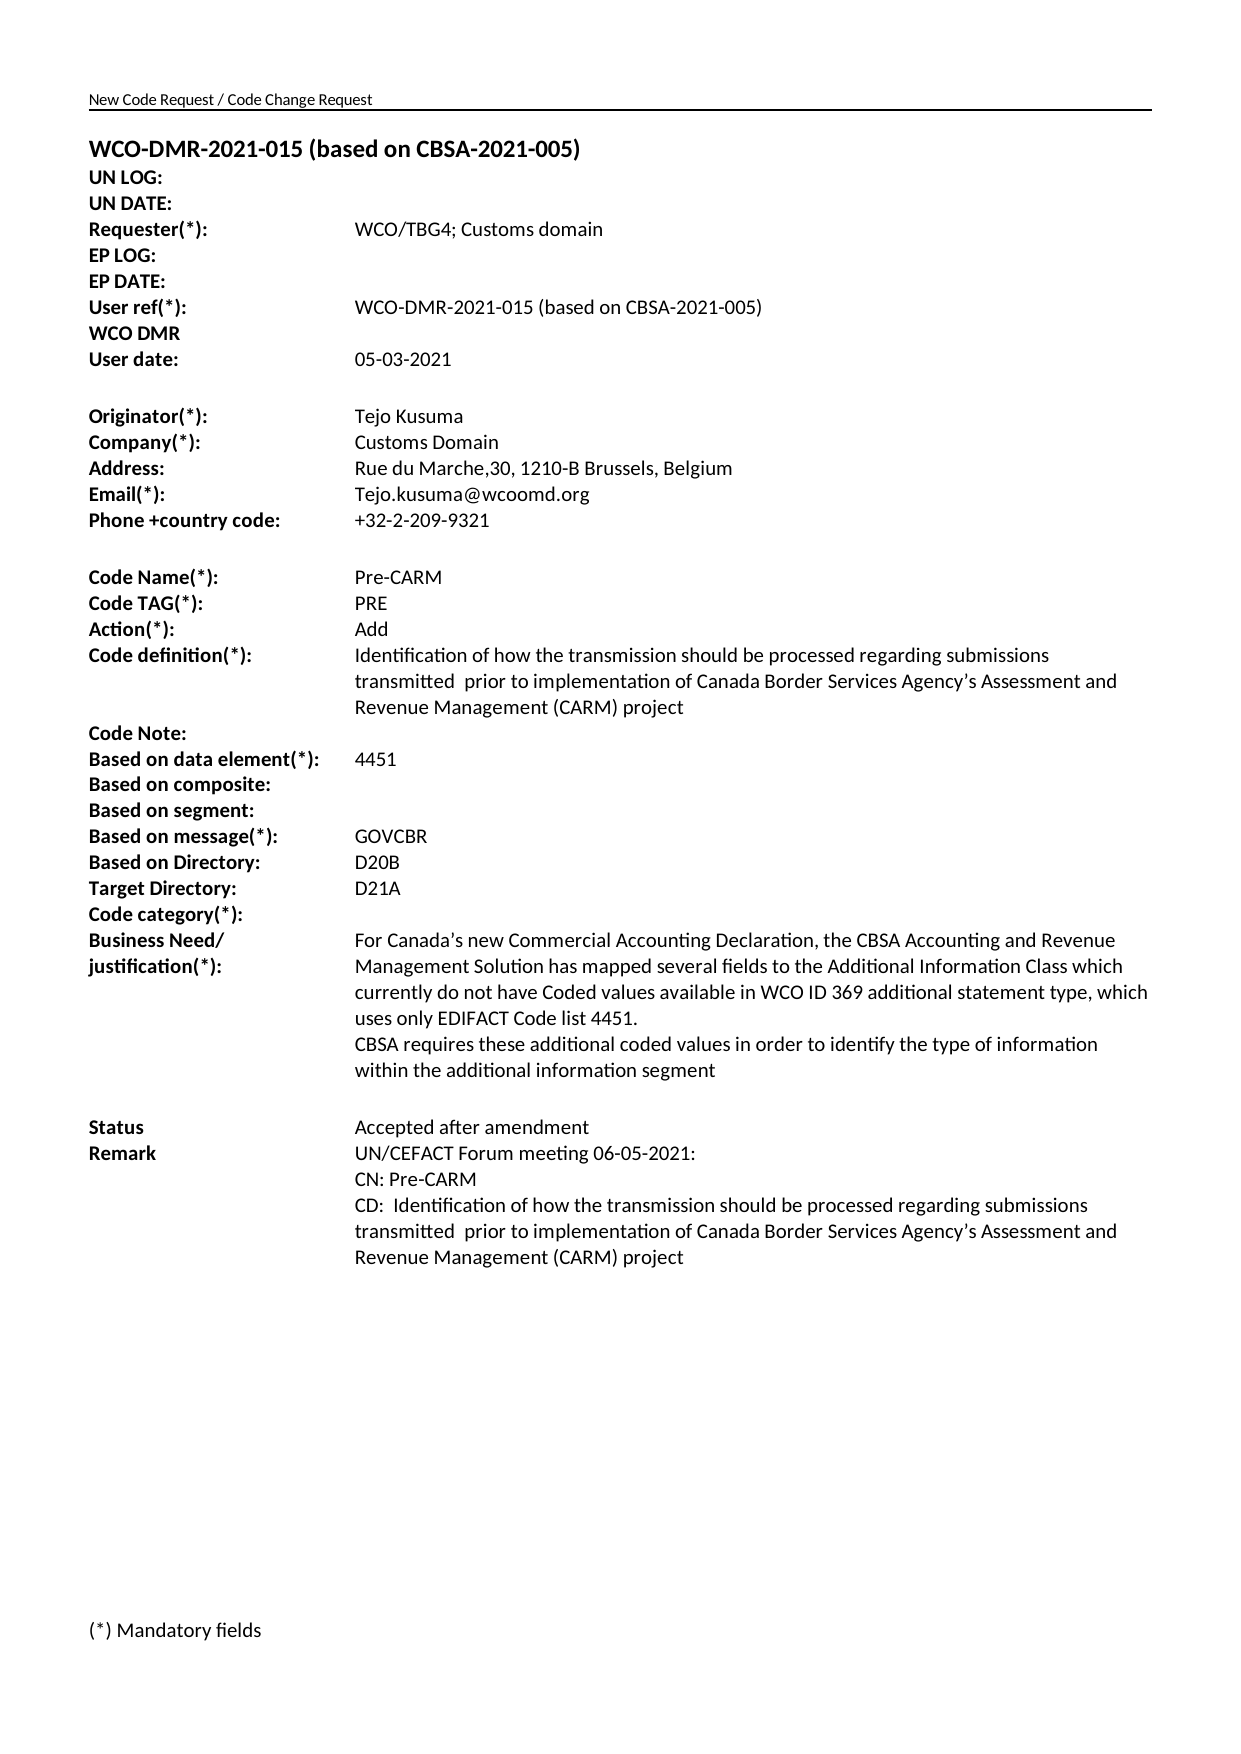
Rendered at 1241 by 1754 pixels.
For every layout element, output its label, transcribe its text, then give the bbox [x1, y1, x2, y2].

table_cell WCO-DMR-2021-015 (based on CBSA-2021-005) UN LOG: UN DATE: Requester(*): WCO/TBG4; Customs domain EP LOG: EP DATE: User ref(*): WCO-DMR-2021-015 (based on CBSA-2021-005) WCO DMR User date: 05-03-2021 Originator(*): Tejo Kusuma Company(*): Customs Domain Address: Rue du Marche,30, 1210-B Brussels, Belgium Email(*): Tejo.kusuma@wcoomd.org Phone +country code: +32-2-209-9321 Code Name(*): Pre-CARM Code TAG(*): PRE Action(*): Add Code definition(*): Identification of how the transmission should be processed regarding submissions transmitted prior to implementation of Canada Border Services Agency’s Assessment and Revenue Management (CARM) project Code Note: Based on data element(*): 4451 Based on composite: Based on segment: Based on message(*): GOVCBR Based on Directory: D20B Target Directory: D21A Code category(*): Business Need/ For Canada’s new Commercial Accounting Declaration, the CBSA Accounting and Revenue justification(*): Management Solution has mapped several fields to the Additional Information Class which currently do not have Coded values available in WCO ID 369 additional statement type, which uses only EDIFACT Code list 4451. CBSA requires these additional coded values in order to identify the type of information within the additional information segment Status Accepted after amendment Remark UN/CEFACT Forum meeting 06-05-2021: CN: Pre-CARM CD: Identification of how the transmission should be processed regarding submissions transmitted prior to implementation of Canada Border Services Agency’s Assessment and Revenue Management (CARM) project [89, 133, 1152, 1269]
